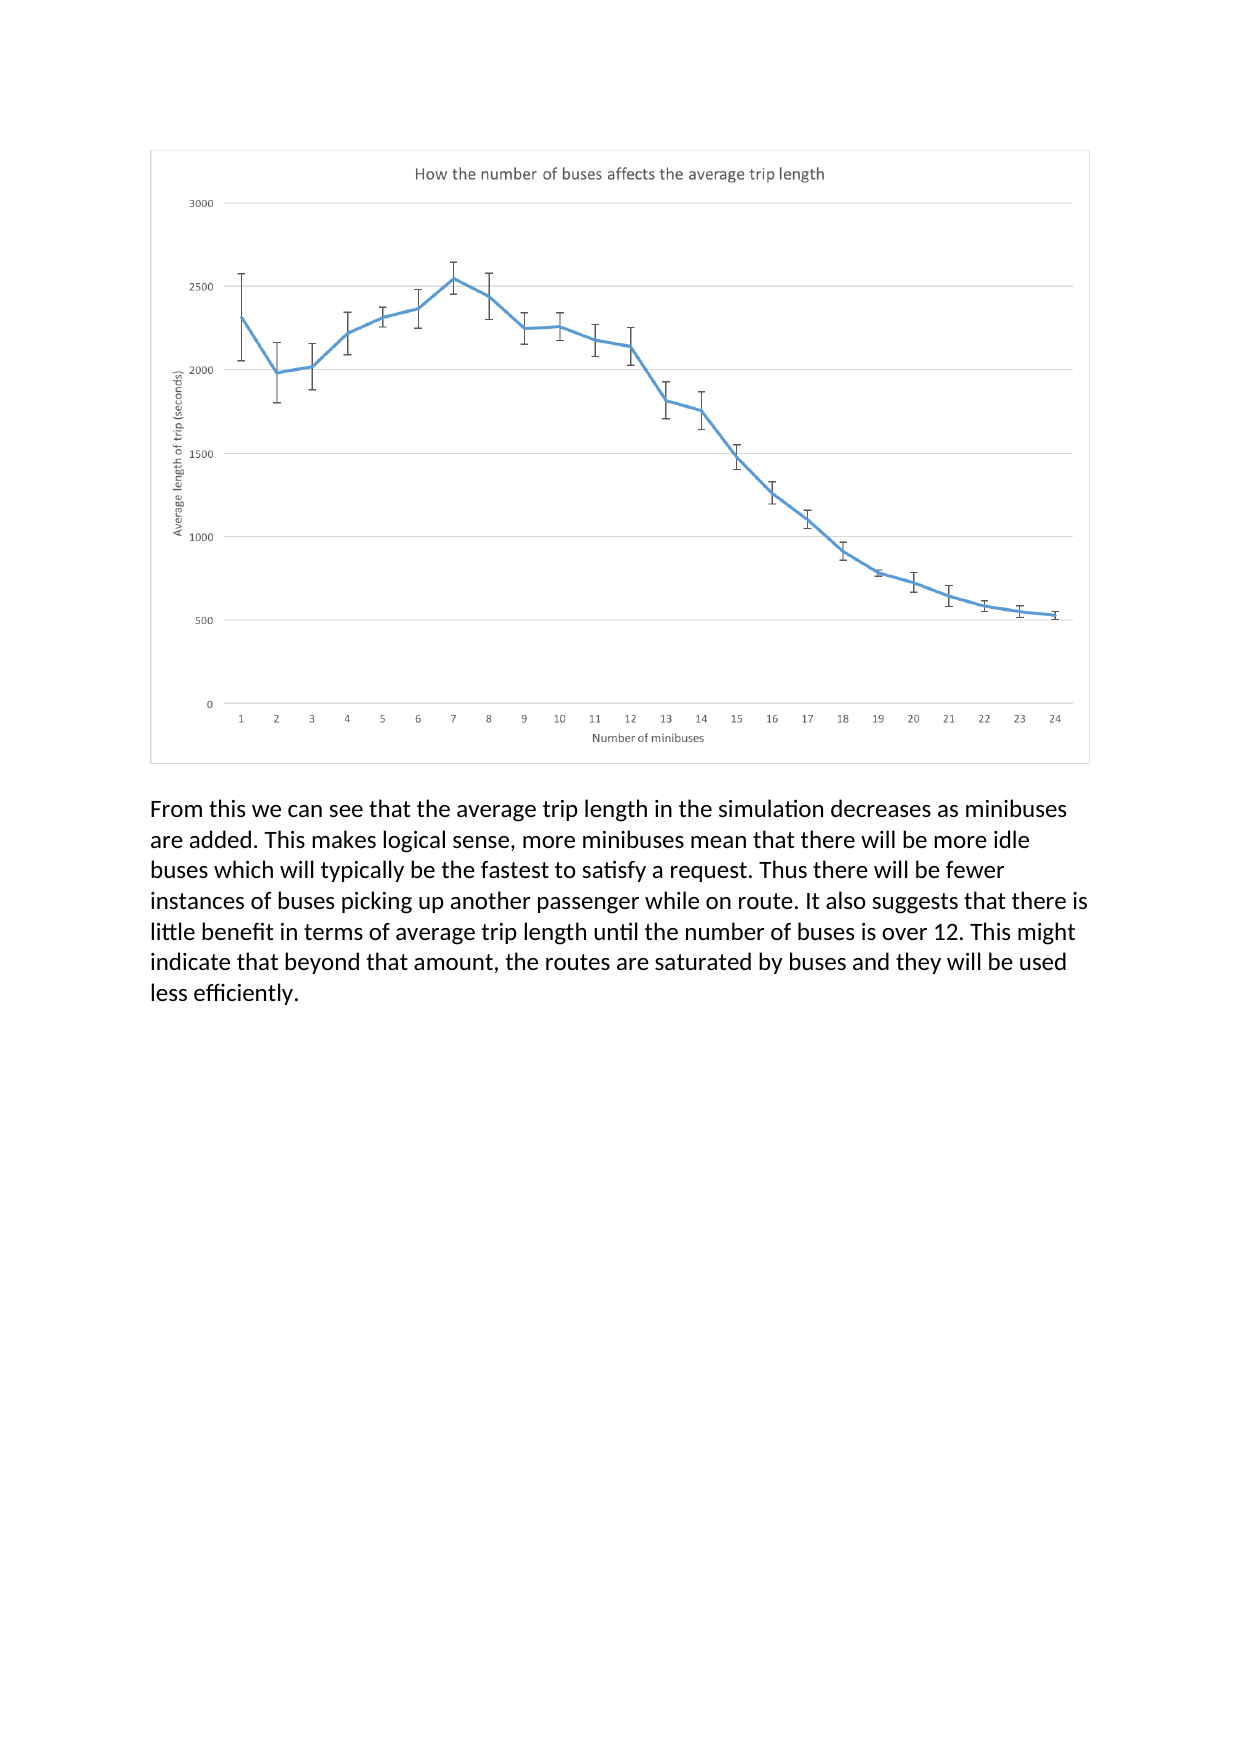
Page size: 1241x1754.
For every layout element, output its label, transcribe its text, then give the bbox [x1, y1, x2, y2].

picture [150, 150, 1090, 764]
text From this we can see that the average trip length in the simulation decreases as minibuses are added. This makes logical sense, more minibuses mean that there will be more idle buses which will typically be the fastest to satisfy a request. Thus there will be fewer instances of buses picking up another passenger while on route. It also suggests that there is little benefit in terms of average trip length until the number of buses is over 12. This might indicate that beyond that amount, the routes are saturated by buses and they will be used less efficiently. [150, 794, 1090, 1007]
